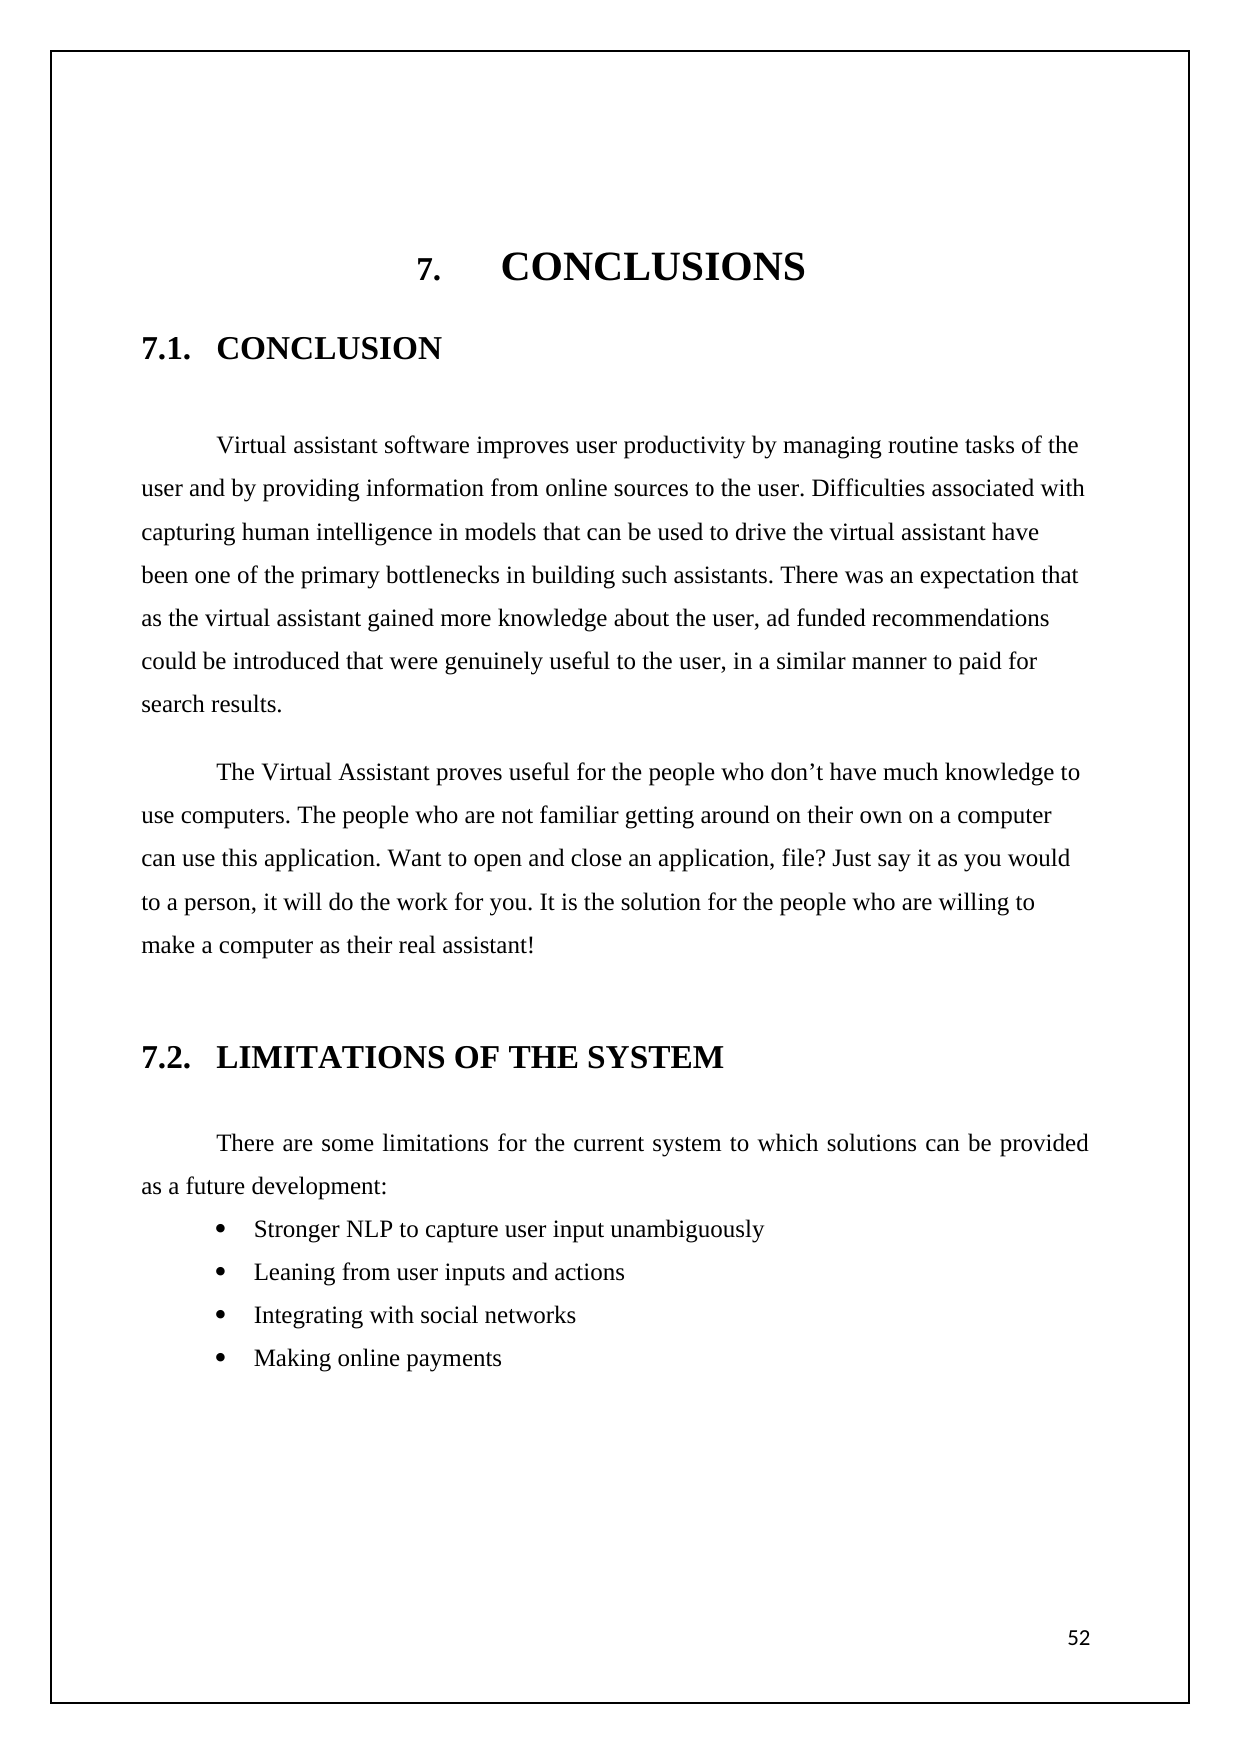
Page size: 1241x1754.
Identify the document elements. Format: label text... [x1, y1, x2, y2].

list LIMITATIONS OF THE SYSTEM [141, 1037, 1090, 1075]
list CONCLUSIONS [132, 241, 1090, 289]
list The Virtual Assistant proves useful for the people who don’t have much knowledge to use computers. The people who are not familiar getting around on their own on a computer can use this application. Want to open and close an application, file? Just say it as you would to a person, it will do the work for you. It is the solution for the people who are willing to make a computer as their real assistant! [141, 757, 1090, 958]
list CONCLUSION [141, 328, 1090, 367]
list Leaning from user inputs and actions [216, 1257, 1090, 1286]
list There are some limitations for the current system to which solutions can be provided as a future development: [141, 1128, 1090, 1200]
list Stronger NLP to capture user input unambiguously [216, 1214, 1090, 1243]
list Integrating with social networks [216, 1300, 1090, 1329]
list Virtual assistant software improves user productivity by managing routine tasks of the user and by providing information from online sources to the user. Difficulties associated with capturing human intelligence in models that can be used to drive the virtual assistant have been one of the primary bottlenecks in building such assistants. There was an expectation that as the virtual assistant gained more knowledge about the user, ad funded recommendations could be introduced that were genuinely useful to the user, in a similar manner to paid for search results. [141, 430, 1090, 718]
list Making online payments [216, 1343, 1090, 1372]
